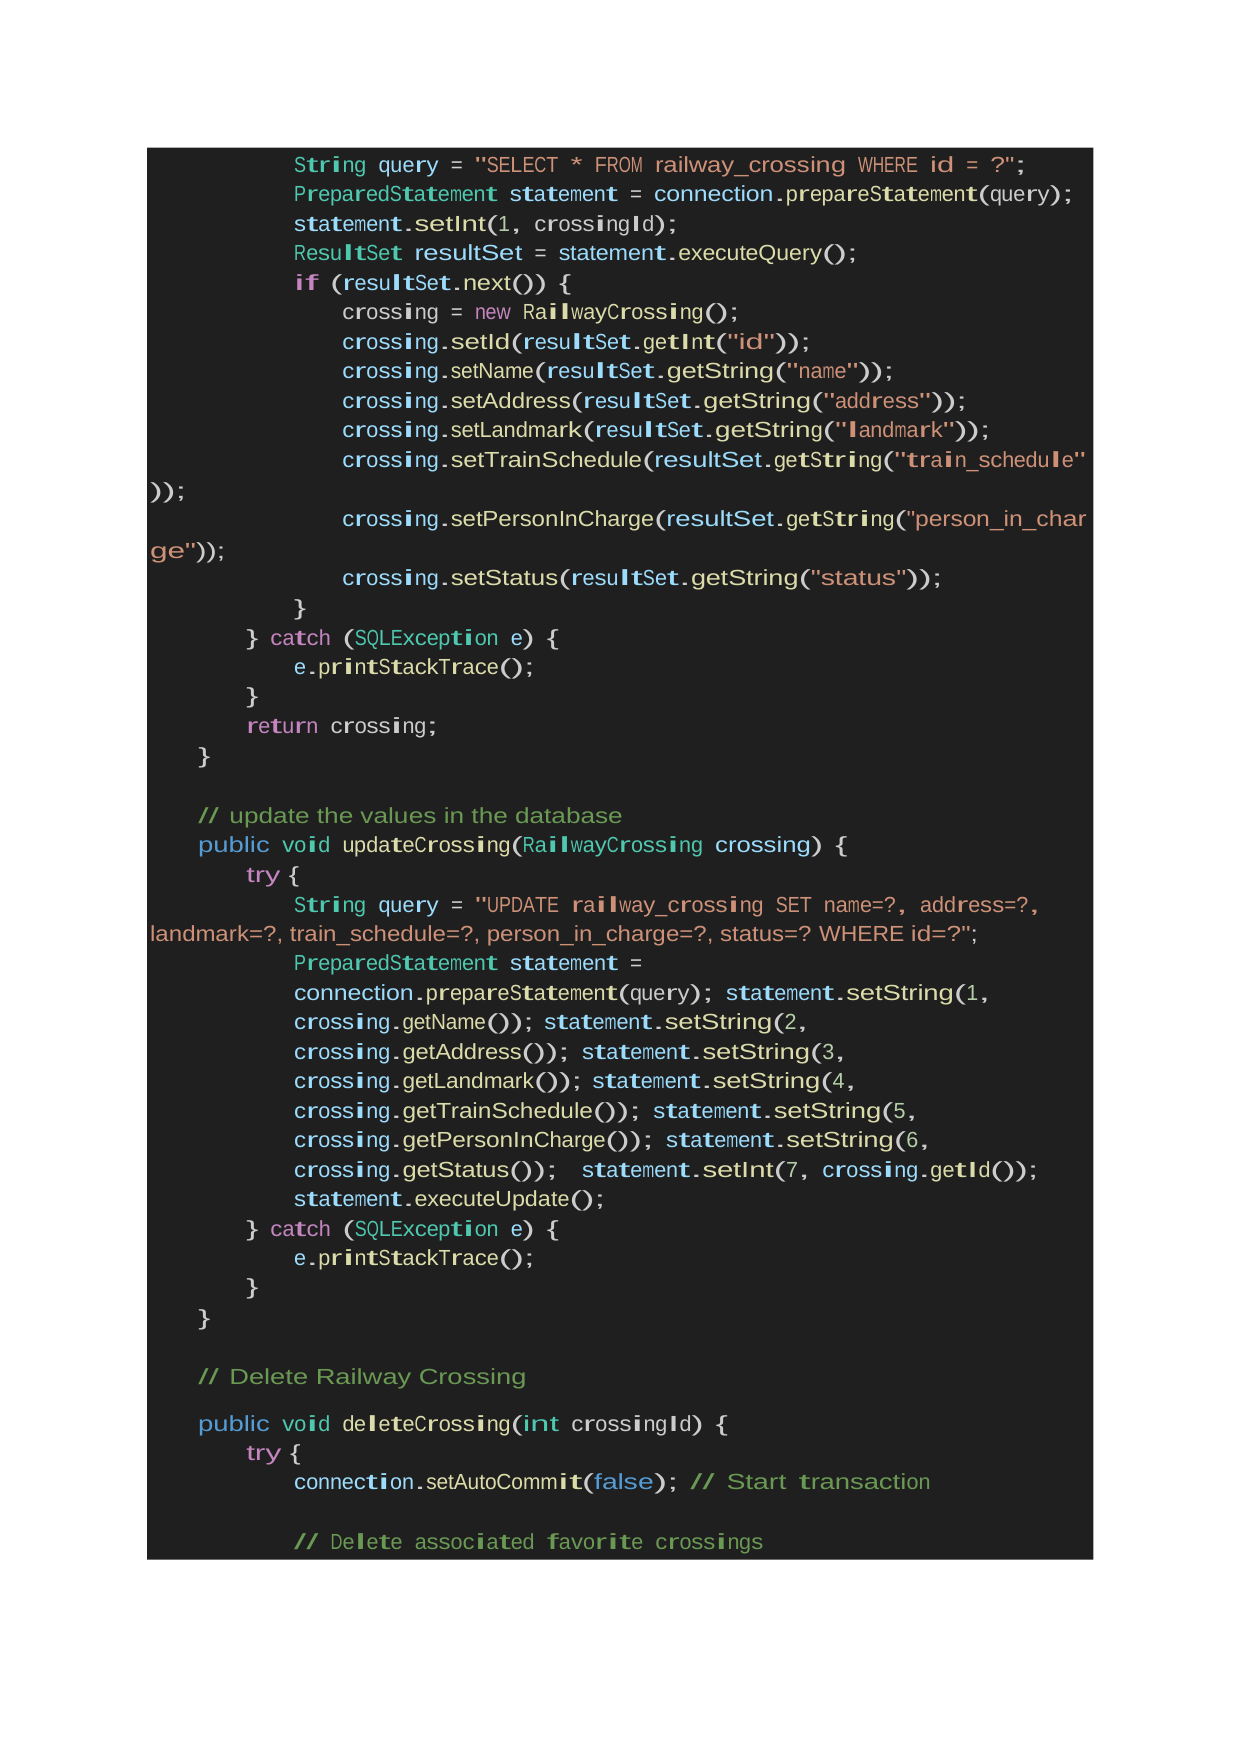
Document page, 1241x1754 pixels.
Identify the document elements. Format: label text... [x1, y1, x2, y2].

text String query = "SELECT * FROM railway_crossing WHERE id = ?"; PreparedStatement statement = connection.prepareStatement(query); statement.setInt(1, crossingId); [294, 152, 1105, 236]
text ge")); [150, 538, 226, 563]
text // Delete associated favorite crossings [294, 1529, 1105, 1554]
text String query = "UPDATE railway_crossing SET name=?, address=?, landmark=?, train_schedule=?, person_in_charge=?, status=? WHERE id=?"; [150, 891, 1046, 946]
text PreparedStatement statement = connection.prepareStatement(query); statement.setString(1, crossing.getName()); statement.setString(2, crossing.getAddress()); statement.setString(3, crossing.getLandmark()); statement.setString(4, crossing.getTrainSchedule()); statement.setString(5, crossing.getPersonInCharge()); statement.setString(6, crossing.getStatus()); statement.setInt(7, crossing.getId()); [294, 950, 1073, 1182]
text } [246, 684, 1105, 709]
text return crossing; [246, 713, 1105, 738]
text crossing = new RailwayCrossing(); crossing.setId(resultSet.getInt("id")); crossing.setName(resultSet.getString("name")); crossing.setAddress(resultSet.getString("address")); crossing.setLandmark(resultSet.getString("landmark")); crossing.setTrainSchedule(resultSet.getString("train_schedule" [342, 299, 1105, 472]
text public void deleteCrossing(int crossingId) { try { [198, 1410, 737, 1465]
text } [246, 1275, 1105, 1300]
text // update the values in the database [198, 802, 1105, 828]
text } [198, 1304, 1105, 1330]
text ResultSet resultSet = statement.executeQuery(); if (resultSet.next()) { [294, 240, 860, 295]
text } [198, 743, 1105, 768]
text } [294, 598, 1105, 620]
text connection.setAutoCommit(false); // Start transaction [294, 1469, 1105, 1494]
text } catch (SQLException e) { e.printStackTrace(); [246, 1216, 659, 1271]
text crossing.setPersonInCharge(resultSet.getString("person_in_char crossing.setStatus(resultSet.getString("status")); [342, 479, 1105, 598]
text } catch (SQLException e) { e.printStackTrace(); [246, 625, 659, 679]
text public void updateCrossing(RailwayCrossing crossing) { try { [198, 832, 860, 887]
text )); [150, 478, 226, 504]
text statement.executeUpdate(); [294, 1186, 1105, 1211]
text // Delete Railway Crossing [198, 1364, 1105, 1389]
